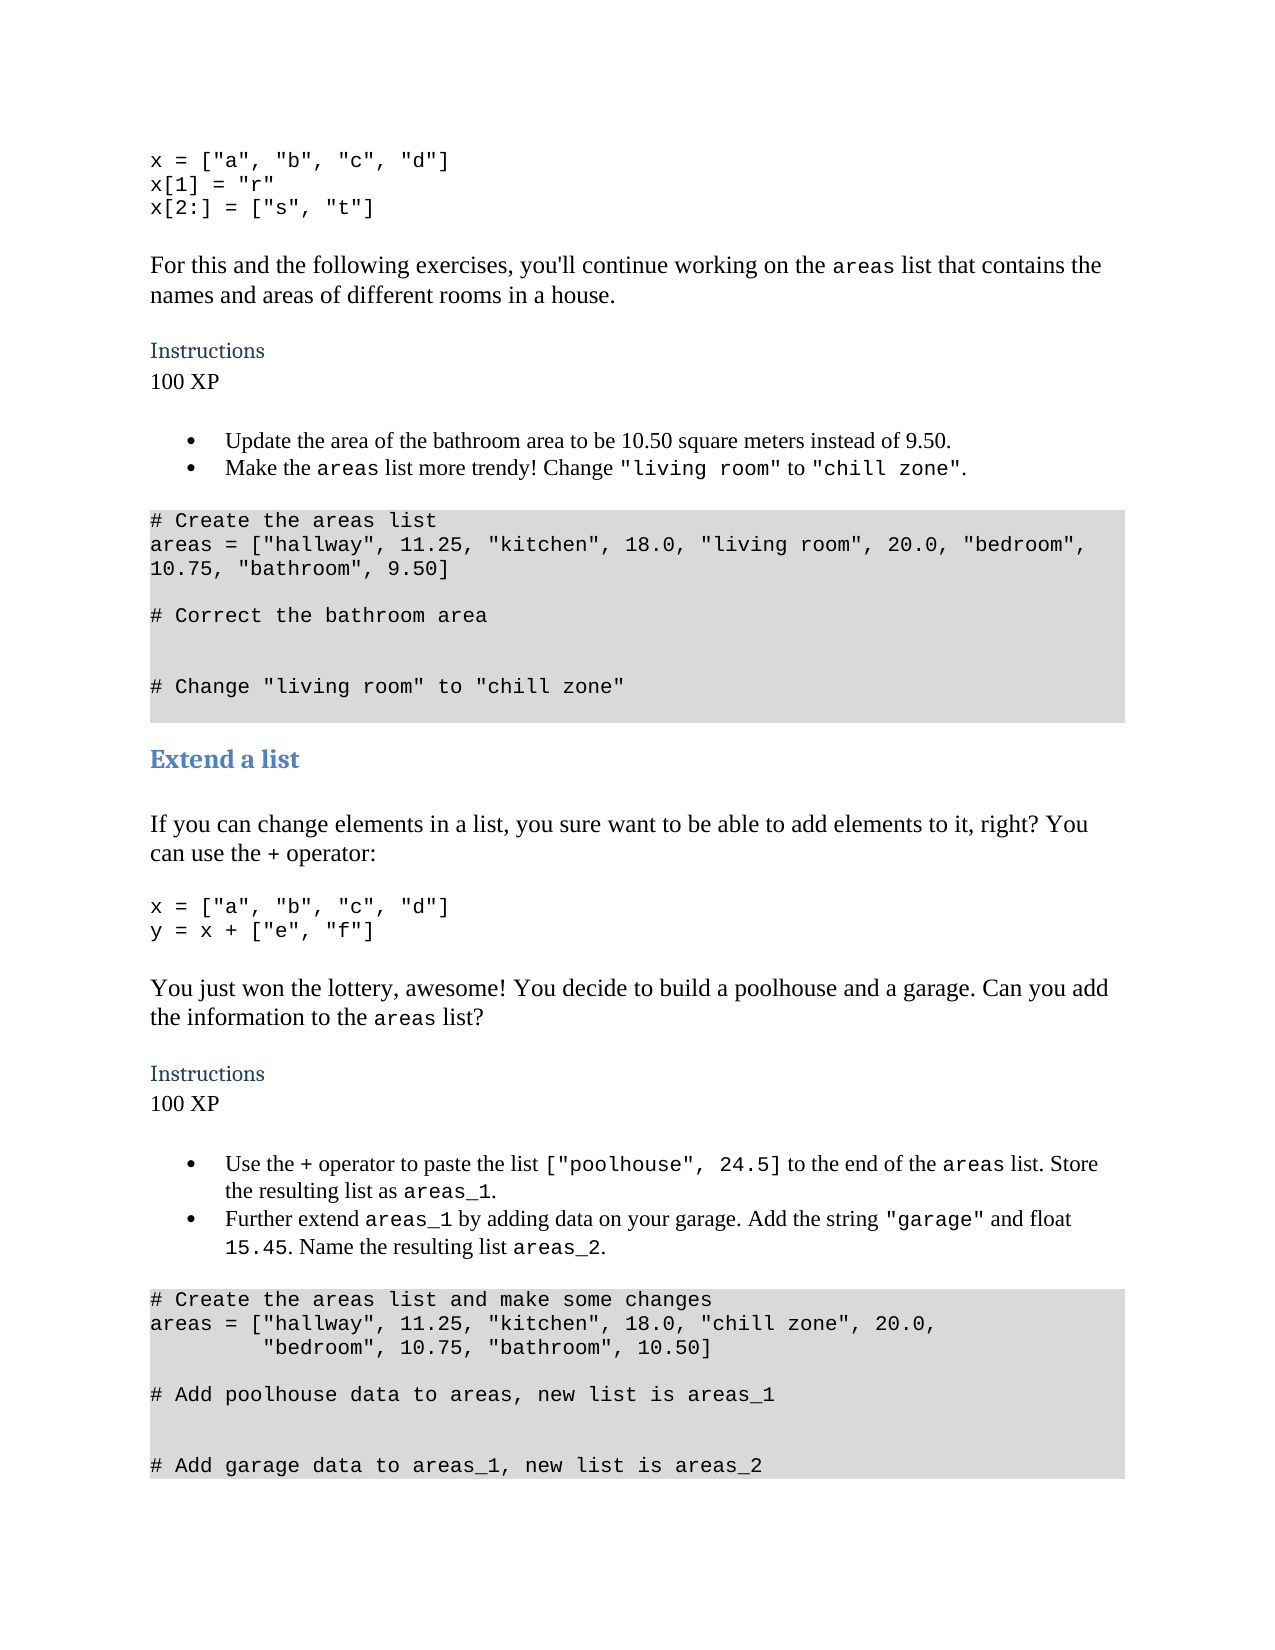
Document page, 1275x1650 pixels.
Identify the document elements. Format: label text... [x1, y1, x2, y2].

list Use the + operator to paste the list ["poolhouse", 24.5] to the end of the areas list. Store the resulting list as areas_1. [187, 1150, 1125, 1205]
list Update the area of the bathroom area to be 10.50 square meters instead of 9.50. [187, 427, 1125, 453]
text 100 XP [150, 1091, 1125, 1117]
list Make the areas list more trendy! Change "living room" to "chill zone". [187, 453, 1125, 481]
subtitle Instructions [150, 338, 1125, 364]
text You just won the lottery, awesome! You decide to build a poolhouse and a garage. Can you add the information to the areas list? [150, 973, 1125, 1031]
list Further extend areas_1 by adding data on your garage. Add the string "garage" and float 15.45. Name the resulting list areas_2. [187, 1205, 1125, 1260]
text x[2:] = ["s", "t"] [150, 197, 1125, 221]
text x = ["a", "b", "c", "d"] [150, 150, 1125, 174]
subtitle Extend a list [150, 744, 1125, 775]
text # Create the areas list [150, 510, 1125, 534]
text # Create the areas list and make some changes [150, 1289, 1125, 1313]
text y = x + ["e", "f"] [150, 920, 1125, 944]
text areas = ["hallway", 11.25, "kitchen", 18.0, "chill zone", 20.0, [150, 1313, 1125, 1337]
text "bedroom", 10.75, "bathroom", 10.50] [150, 1337, 1125, 1360]
text x = ["a", "b", "c", "d"] [150, 896, 1125, 920]
text If you can change elements in a list, you sure want to be able to add elements to it, right? You can use the + operator: [150, 809, 1125, 867]
subtitle Instructions [150, 1060, 1125, 1087]
text x[1] = "r" [150, 174, 1125, 197]
text # Change "living room" to "chill zone" [150, 676, 1125, 699]
text # Add poolhouse data to areas, new list is areas_1 [150, 1384, 1125, 1408]
text # Correct the bathroom area [150, 605, 1125, 628]
text For this and the following exercises, you'll continue working on the areas list that contains the names and areas of different rooms in a house. [150, 250, 1125, 308]
text # Add garage data to areas_1, new list is areas_2 [150, 1455, 1125, 1479]
text 100 XP [150, 368, 1125, 394]
text areas = ["hallway", 11.25, "kitchen", 18.0, "living room", 20.0, "bedroom", 10.75, "bathroom", 9.50] [150, 534, 1125, 581]
